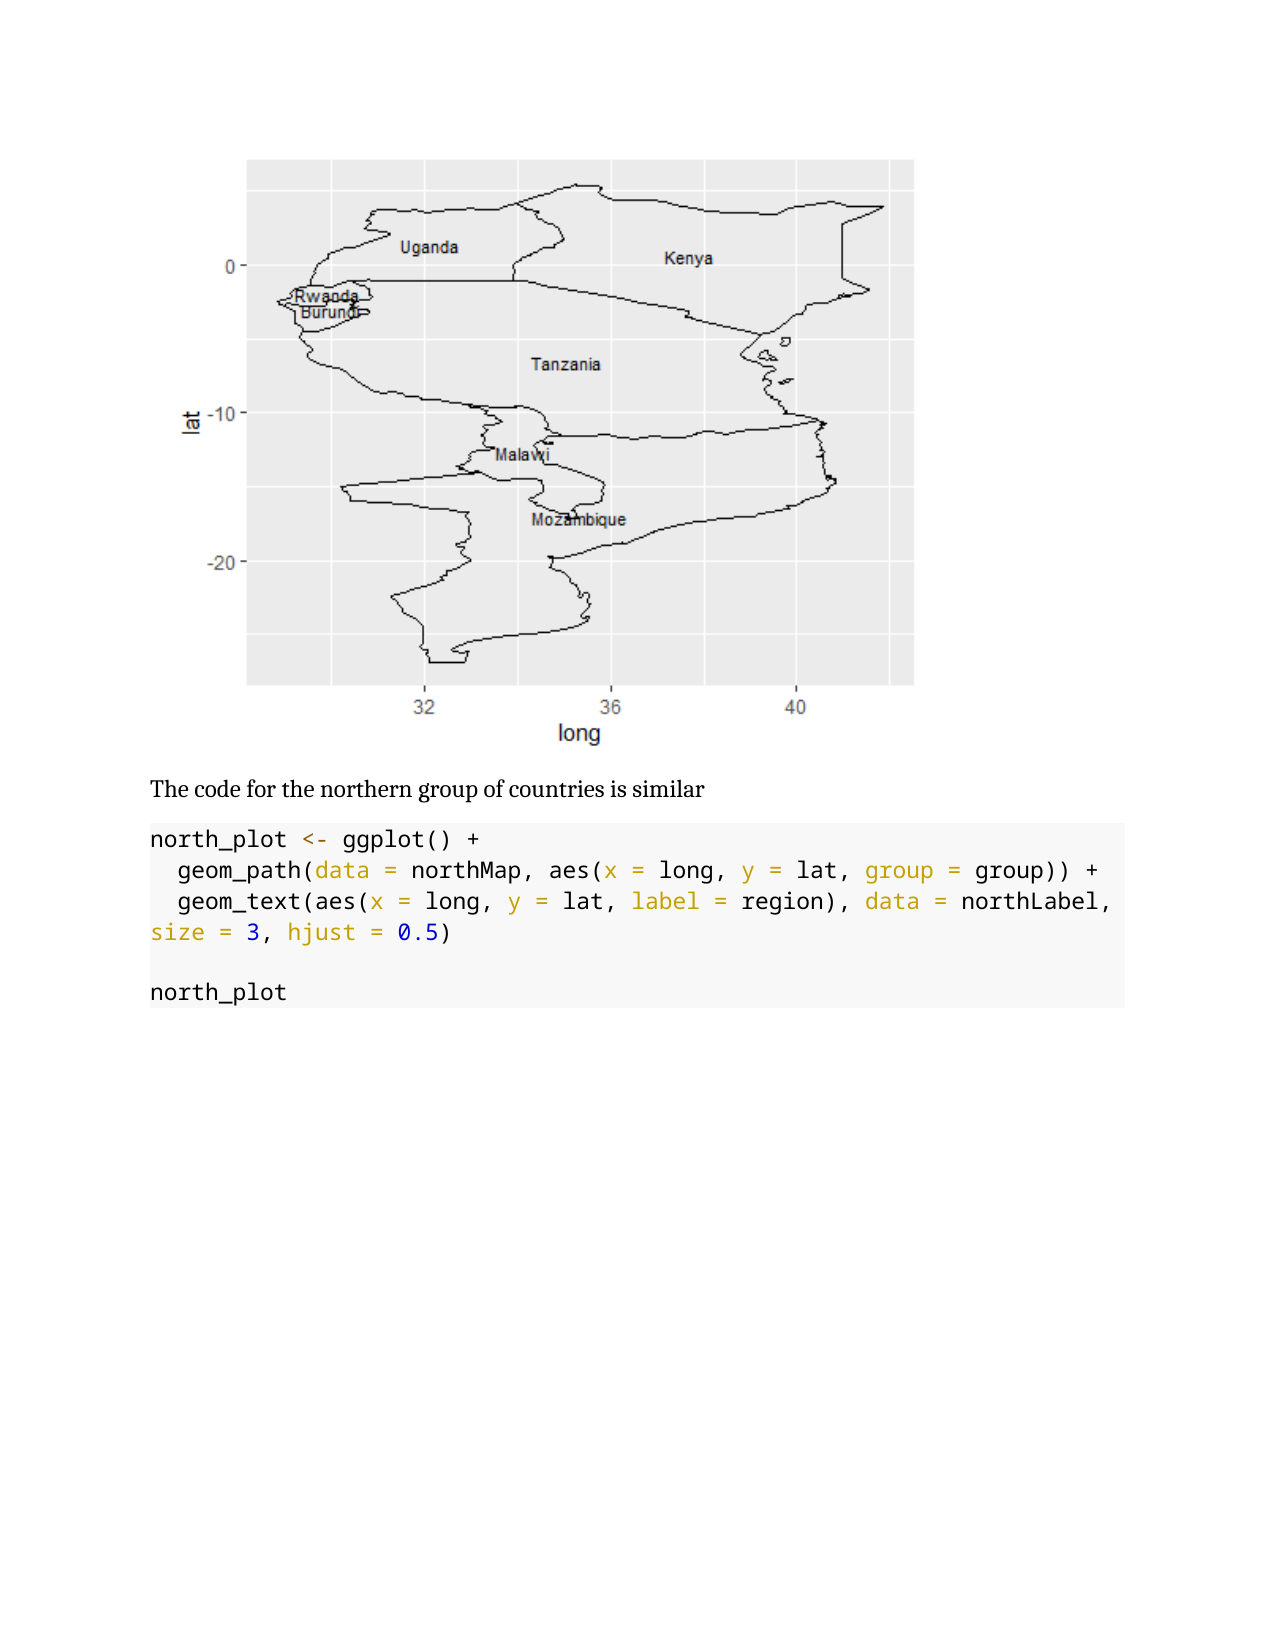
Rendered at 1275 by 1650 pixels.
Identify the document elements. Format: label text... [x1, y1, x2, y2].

picture [168, 150, 927, 757]
text north_plot <- ggplot() + geom_path(data = northMap, aes(x = long, y = lat, group = group)) + geom_text(aes(x = long, y = lat, label = region), data = northLabel, size = 3, hjust = 0.5) north_plot [150, 823, 1125, 1008]
text The code for the northern group of countries is similar [150, 775, 1125, 804]
